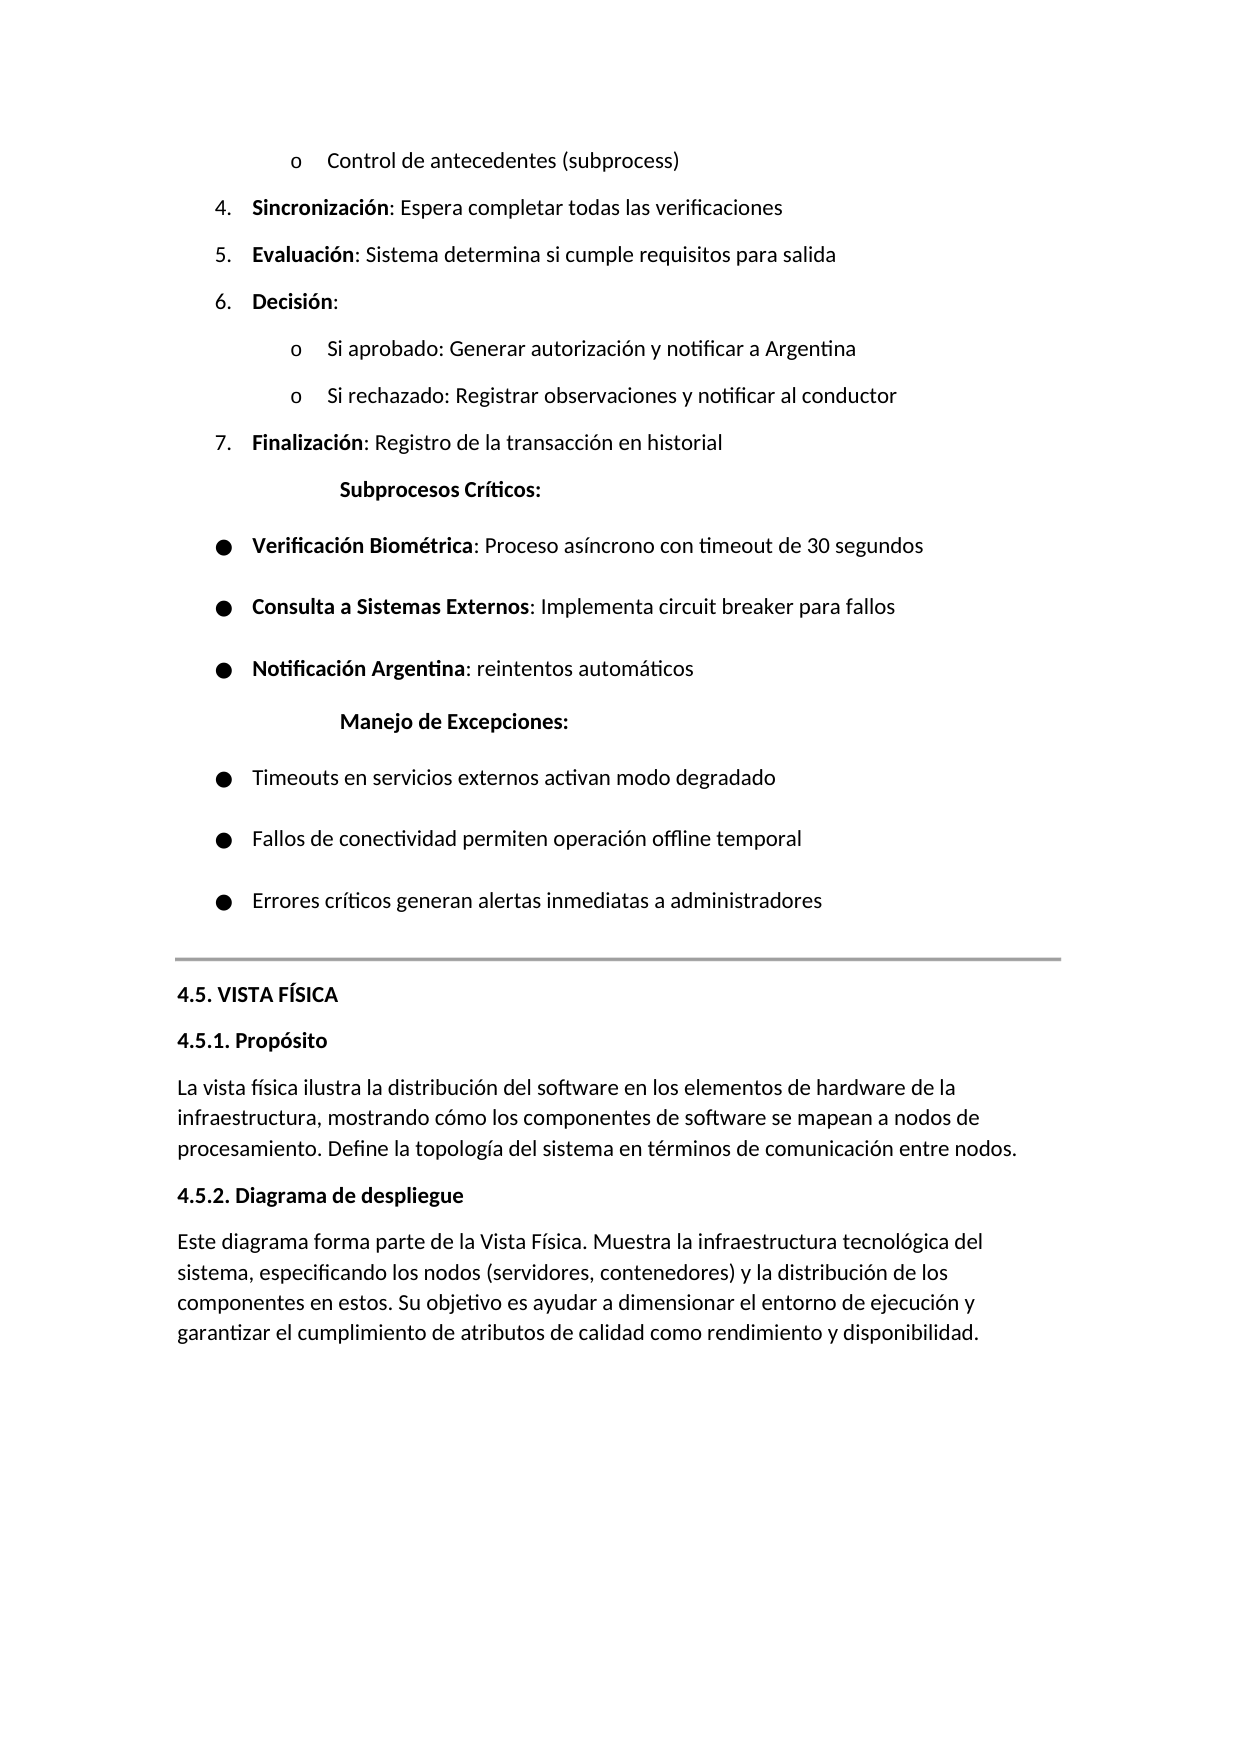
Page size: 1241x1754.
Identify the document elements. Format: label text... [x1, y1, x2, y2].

list Notificación Argentina: reintentos automáticos [214, 646, 1211, 688]
list Sincronización: Espera completar todas las verificaciones [214, 193, 1211, 221]
subtitle Diagrama de despliegue [177, 1181, 1211, 1209]
list Fallos de conectividad permiten operación offline temporal [214, 816, 1211, 858]
text La vista física ilustra la distribución del software en los elementos de hardware de la infraestructura, mostrando cómo los componentes de software se mapean a nodos de procesamiento. Define la topología del sistema en términos de comunicación entre nodos. [177, 1073, 1051, 1162]
subtitle Propósito [177, 1027, 1211, 1054]
list Si aprobado: Generar autorización y notificar a Argentina [290, 334, 1211, 362]
list Si rechazado: Registrar observaciones y notificar al conductor [290, 381, 1211, 410]
subtitle Manejo de Excepciones: [177, 707, 1211, 735]
subtitle Decisión: [214, 287, 1211, 315]
list Timeouts en servicios externos activan modo degradado [214, 754, 1211, 797]
list Errores críticos generan alertas inmediatas a administradores [214, 877, 1211, 920]
subtitle VISTA FÍSICA [177, 980, 1211, 1008]
list Control de antecedentes (subprocess) [290, 146, 1211, 174]
subtitle Subprocesos Críticos: [177, 475, 1211, 503]
list Evaluación: Sistema determina si cumple requisitos para salida [214, 240, 1211, 268]
list Consulta a Sistemas Externos: Implementa circuit breaker para fallos [214, 584, 1211, 627]
list Finalización: Registro de la transacción en historial [214, 428, 1211, 457]
list Verificación Biométrica: Proceso asíncrono con timeout de 30 segundos [214, 522, 1211, 565]
text Este diagrama forma parte de la Vista Física. Muestra la infraestructura tecnológica del sistema, especificando los nodos (servidores, contenedores) y la distribución de los componentes en estos. Su objetivo es ayudar a dimensionar el entorno de ejecución y garantizar el cumplimiento de atributos de calidad como rendimiento y disponibilidad. [177, 1227, 1051, 1346]
